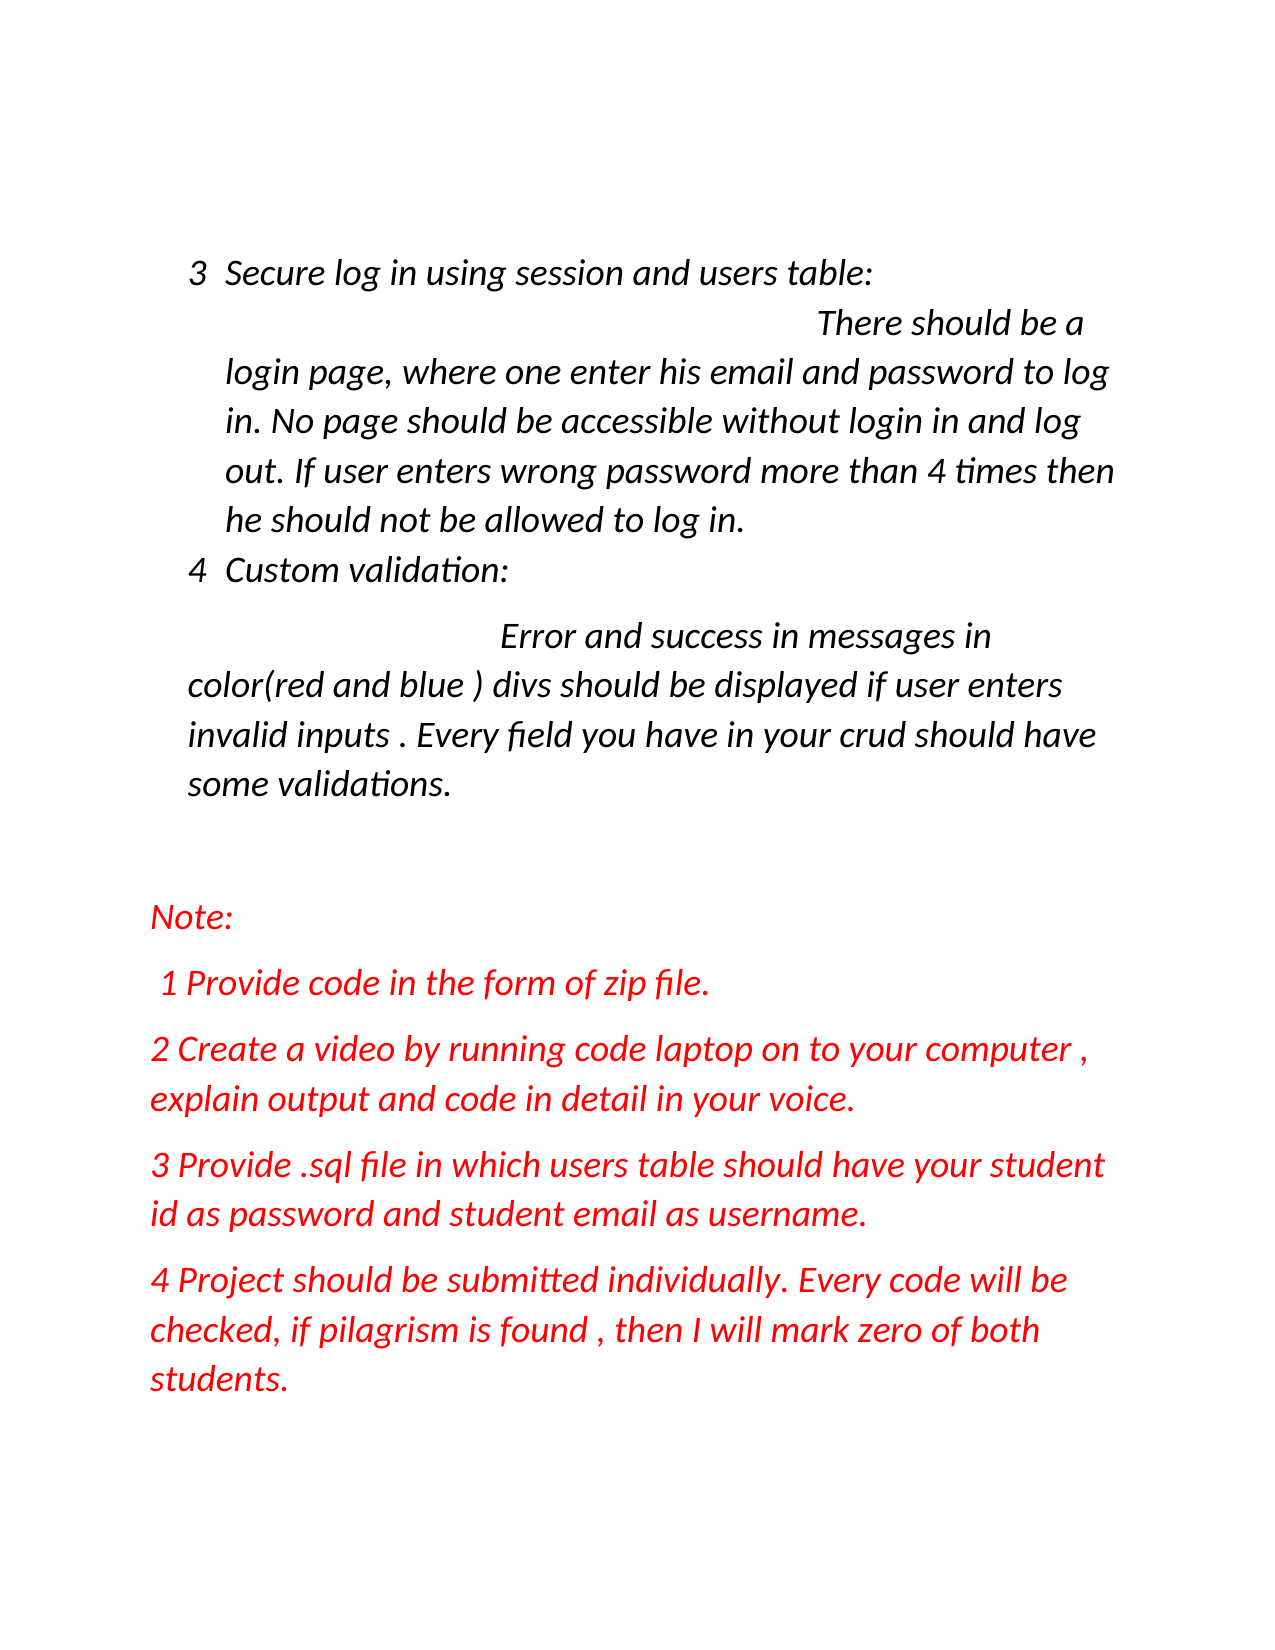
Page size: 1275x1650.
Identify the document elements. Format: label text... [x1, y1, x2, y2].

text Error and success in messages in color(red and blue ) divs should be displayed if user enters invalid inputs . Every field you have in your crud should have some validations. [187, 612, 1125, 806]
text 1 Provide code in the form of zip file. [150, 959, 1125, 1005]
list Custom validation: [187, 546, 1125, 592]
list Secure log in using session and users table: [187, 249, 1125, 295]
text Note: [150, 893, 1125, 938]
text 3 Provide .sql file in which users table should have your student id as password and student email as username. [150, 1141, 1125, 1236]
text 2 Create a video by running code laptop on to your computer , explain output and code in detail in your voice. [150, 1025, 1125, 1120]
text 4 Project should be submitted individually. Every code will be checked, if pilagrism is found , then I will mark zero of both students. [150, 1256, 1125, 1401]
list There should be a login page, where one enter his email and password to log in. No page should be accessible without login in and log out. If user enters wrong password more than 4 times then he should not be allowed to log in. [225, 298, 1125, 542]
